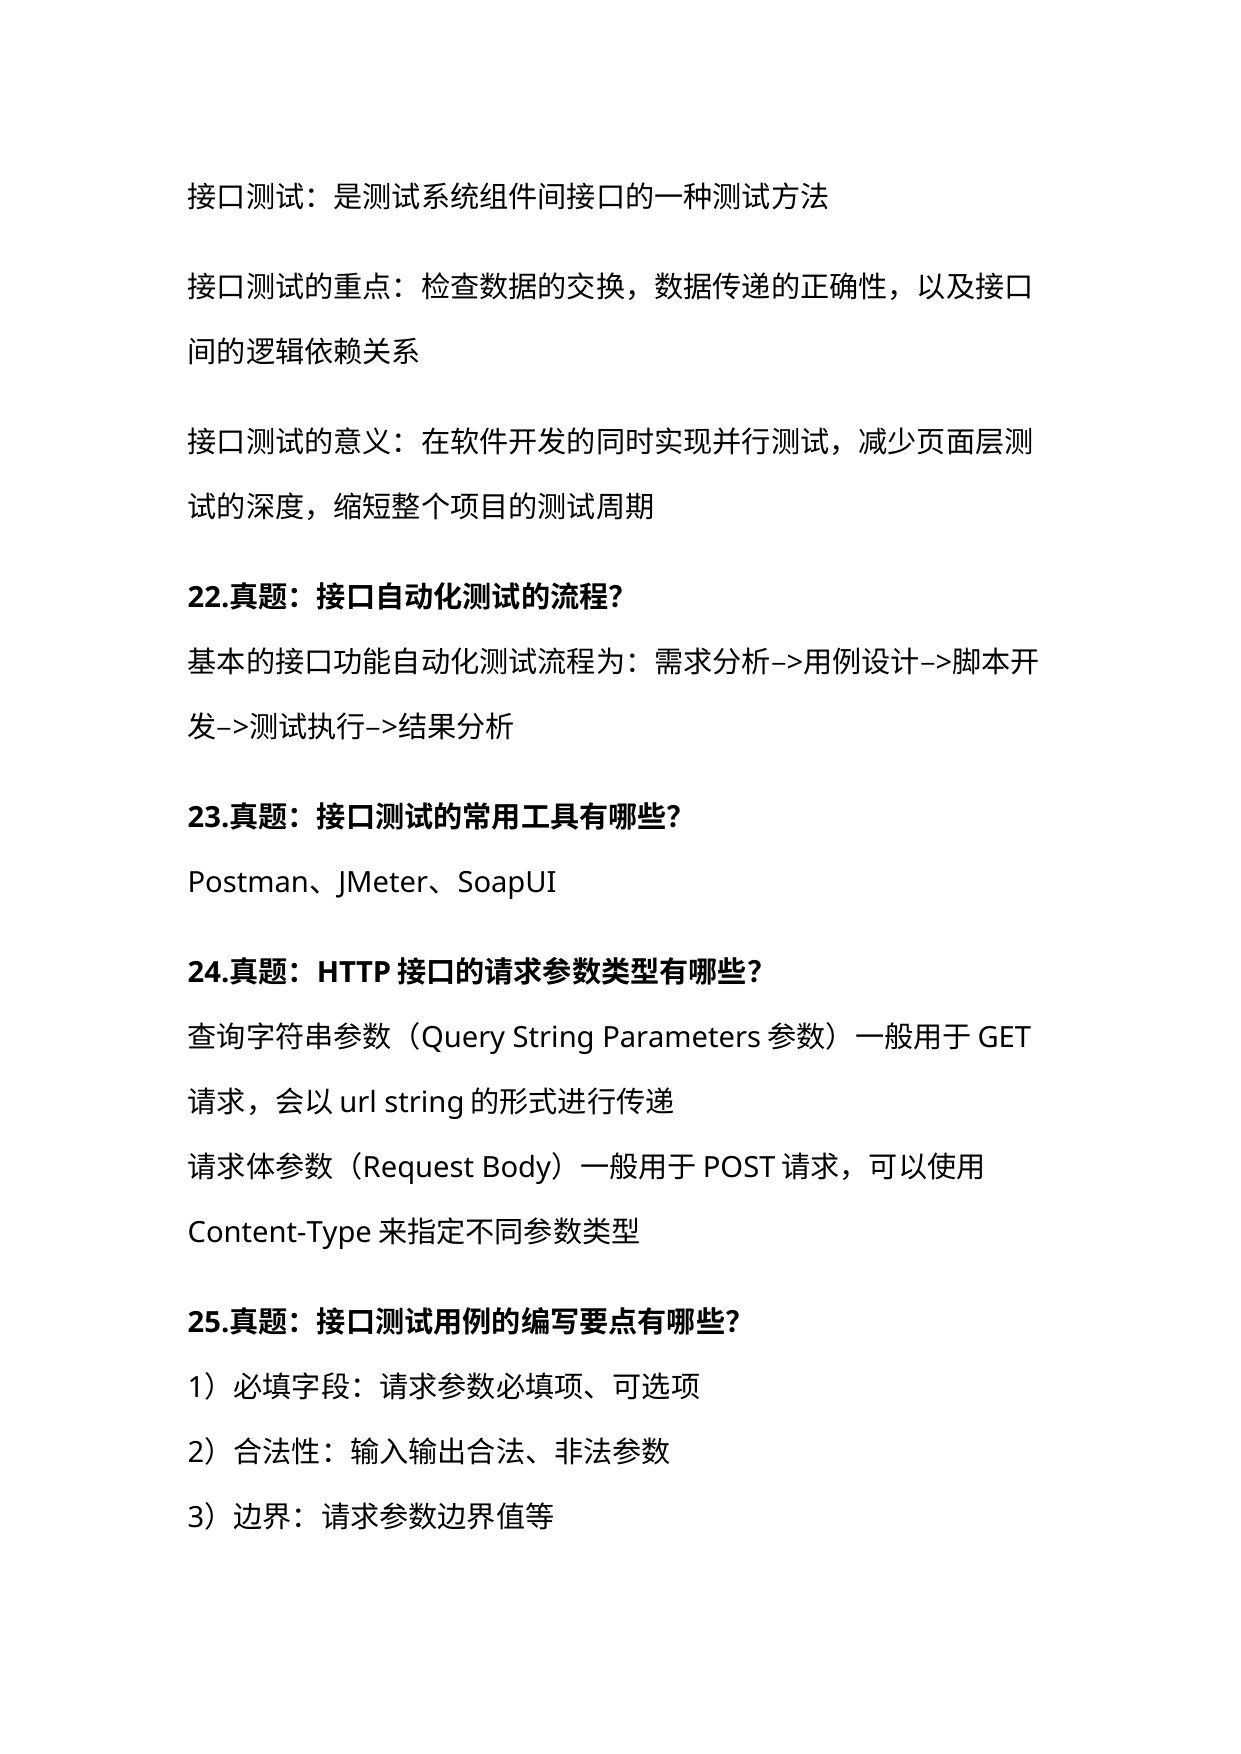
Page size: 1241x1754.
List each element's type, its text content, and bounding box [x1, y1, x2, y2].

text 查询字符串参数（Query String Parameters参数）一般用于GET请求，会以url string的形式进行传递 请求体参数（Request Body）一般用于POST请求，可以使用Content-Type来指定不同参数类型 [187, 1002, 1053, 1262]
text Postman、JMeter、SoapUI [187, 847, 1053, 912]
text 基本的接口功能自动化测试流程为：需求分析–>用例设计–>脚本开发–>测试执行–>结果分析 [187, 627, 1053, 757]
text 24.真题：HTTP接口的请求参数类型有哪些？ [187, 937, 1053, 1002]
text 23.真题：接口测试的常用工具有哪些？ [187, 782, 1053, 847]
text 接口测试的意义：在软件开发的同时实现并行测试，减少页面层测试的深度，缩短整个项目的测试周期 [187, 407, 1053, 537]
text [187, 1287, 1053, 1547]
text 接口测试：是测试系统组件间接口的一种测试方法 [187, 162, 1053, 227]
text 22.真题：接口自动化测试的流程？ [187, 562, 1053, 627]
text 接口测试的重点：检查数据的交换，数据传递的正确性，以及接口间的逻辑依赖关系 [187, 252, 1053, 382]
